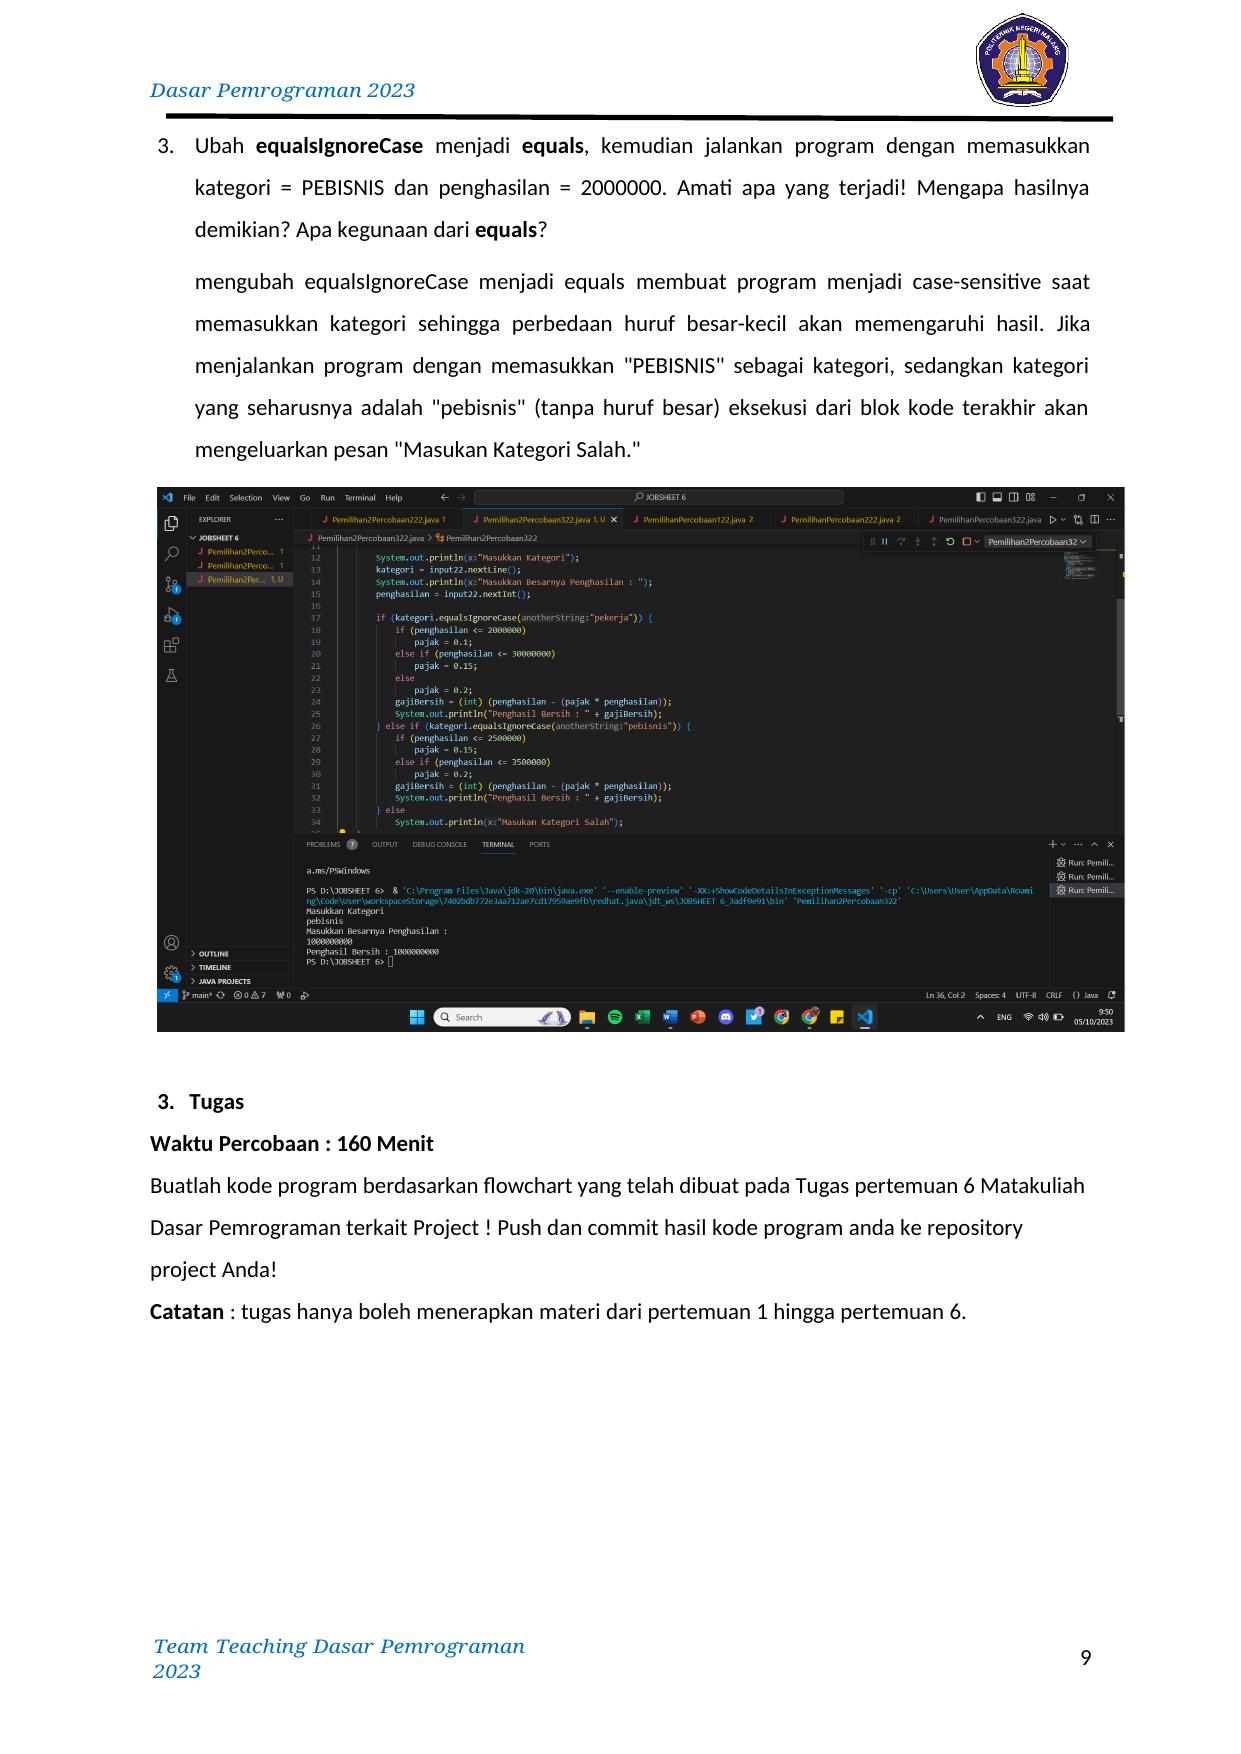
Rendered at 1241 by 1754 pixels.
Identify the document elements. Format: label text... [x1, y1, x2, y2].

text Waktu Percobaan : 160 Menit [150, 1129, 1103, 1157]
list mengubah equalsIgnoreCase menjadi equals membuat program menjadi case-sensitive saat memasukkan kategori sehingga perbedaan huruf besar-kecil akan memengaruhi hasil. Jika menjalankan program dengan memasukkan "PEBISNIS" sebagai kategori, sedangkan kategori yang seharusnya adalah "pebisnis" (tanpa huruf besar) eksekusi dari blok kode terakhir akan mengeluarkan pesan "Masukan Kategori Salah." [194, 267, 1091, 463]
text Catatan : tugas hanya boleh menerapkan materi dari pertemuan 1 hingga pertemuan 6. [150, 1297, 1103, 1325]
subtitle 3. Tugas [157, 1087, 1103, 1115]
text Buatlah kode program berdasarkan flowchart yang telah dibuat pada Tugas pertemuan 6 Matakuliah Dasar Pemrograman terkait Project ! Push dan commit hasil kode program anda ke repository project Anda! [150, 1171, 1088, 1283]
picture [976, 13, 1069, 107]
list Ubah equalsIgnoreCase menjadi equals, kemudian jalankan program dengan memasukkan kategori = PEBISNIS dan penghasilan = 2000000. Amati apa yang terjadi! Mengapa hasilnya demikian? Apa kegunaan dari equals? [157, 131, 1091, 243]
picture [157, 487, 1125, 1032]
